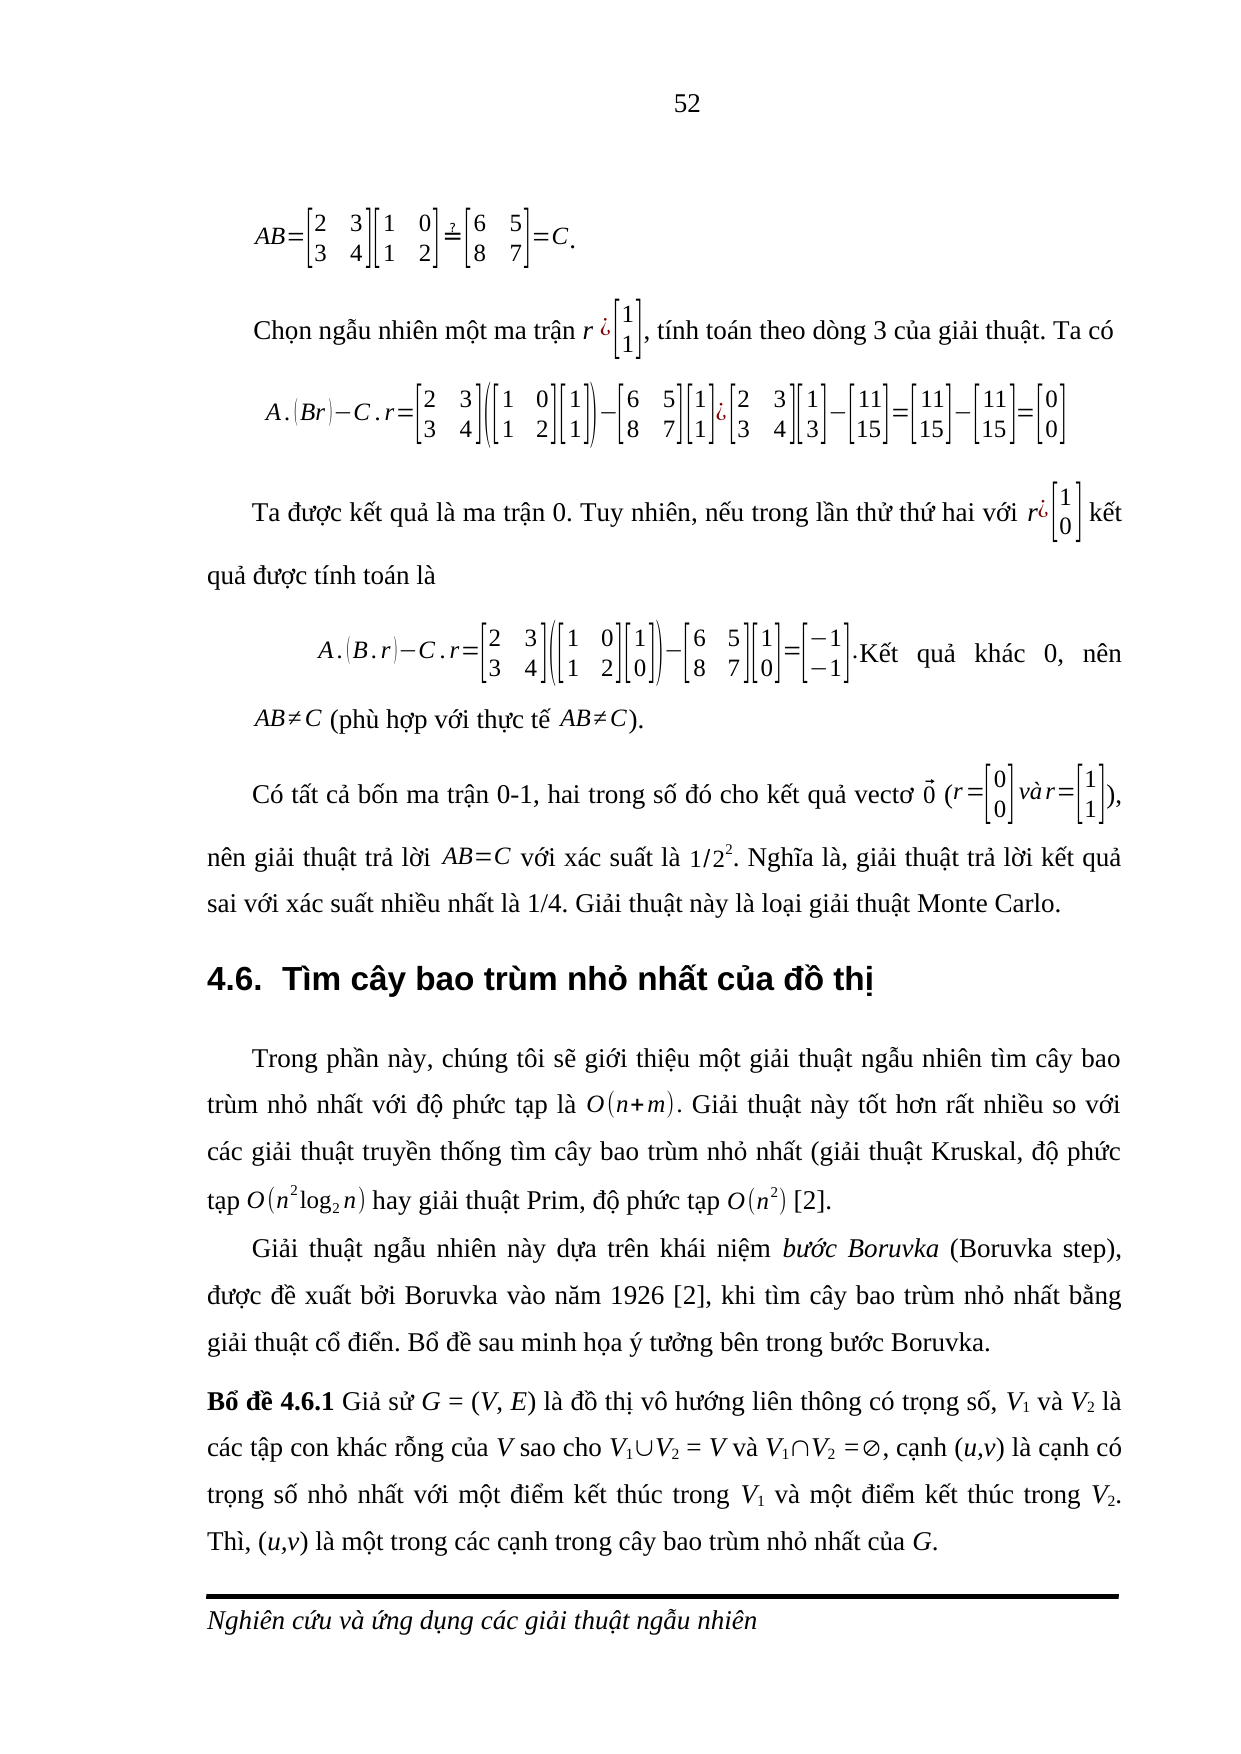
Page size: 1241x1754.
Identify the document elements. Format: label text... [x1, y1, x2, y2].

text . [207, 207, 1122, 270]
text Giải thuật ngẫu nhiên này dựa trên khái niệm bước Boruvka (Boruvka step), được đề xuất bởi Boruvka vào năm 1926 [2], khi tìm cây bao trùm nhỏ nhất bằng giải thuật cổ điển. Bổ đề sau minh họa ý tưởng bên trong bước Boruvka. [207, 1232, 1122, 1357]
text Ta được kết quả là ma trận 0. Tuy nhiên, nếu trong lần thử thứ hai với r kết quả được tính toán là [207, 480, 1122, 590]
text Trong phần này, chúng tôi sẽ giới thiệu một giải thuật ngẫu nhiên tìm cây bao trùm nhỏ nhất với độ phức tạp là Giải thuật này tốt hơn rất nhiều so với các giải thuật truyền thống tìm cây bao trùm nhỏ nhất (giải thuật Kruskal, độ phức tạp hay giải thuật Prim, độ phức tạp [2]. [207, 1042, 1122, 1217]
text Kết quả khác 0, nên (phù hợp với thực tế ). [252, 618, 1122, 734]
text Bổ đề 4.6.1 Giả sử G = (V, E) là đồ thị vô hướng liên thông có trọng số, V1 và V2 là các tập con khác rỗng của V sao cho V1V2 = V và V1V2 =, cạnh (u,v) là cạnh có trọng số nhỏ nhất với một điểm kết thúc trong V1 và một điểm kết thúc trong V2. Thì, (u,v) là một trong các cạnh trong cây bao trùm nhỏ nhất của G. [207, 1385, 1122, 1556]
text Chọn ngẫu nhiên một ma trận r , tính toán theo dòng 3 của giải thuật. Ta có [207, 298, 1122, 452]
subtitle Tìm cây bao trùm nhỏ nhất của đồ thị [207, 959, 1122, 998]
text Có tất cả bốn ma trận 0-1, hai trong số đó cho kết quả vectơ (), nên giải thuật trả lời với xác suất là . Nghĩa là, giải thuật trả lời kết quả sai với xác suất nhiều nhất là 1/4. Giải thuật này là loại giải thuật Monte Carlo. [207, 762, 1122, 919]
